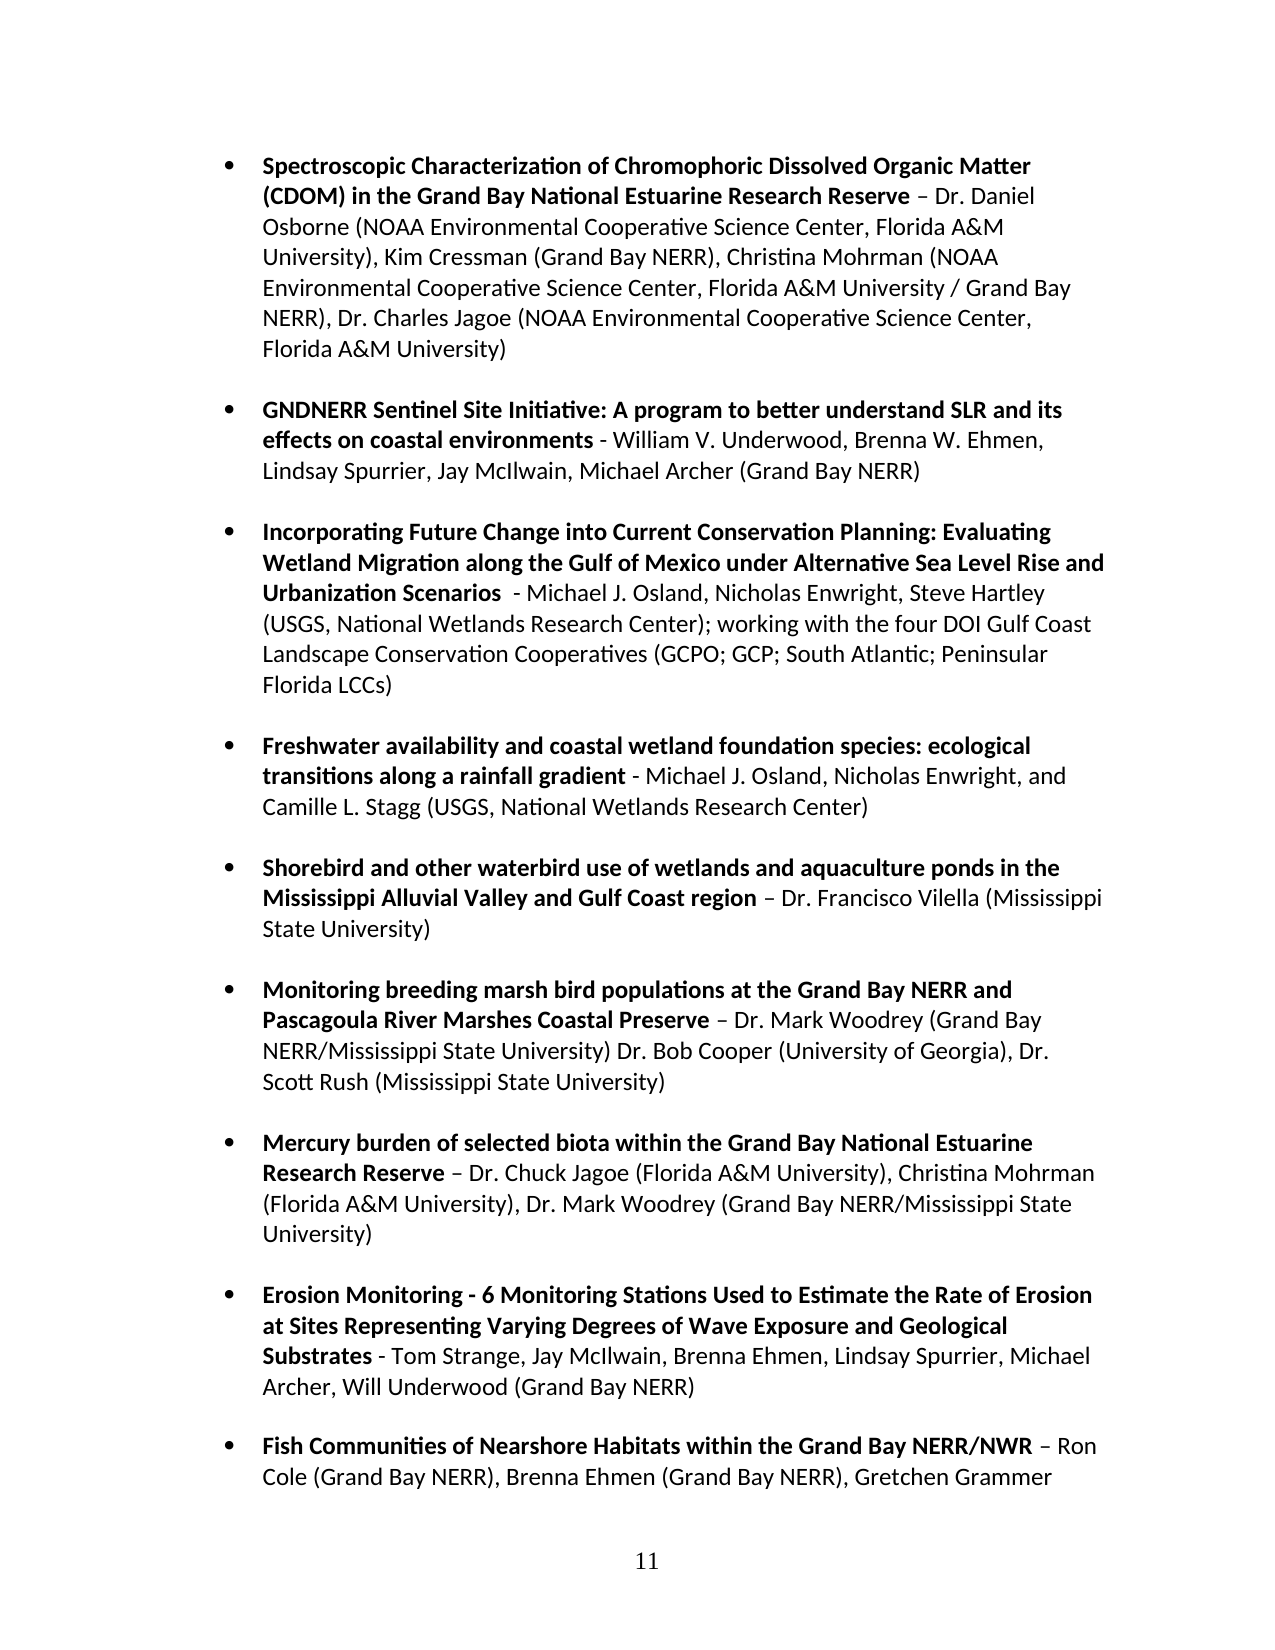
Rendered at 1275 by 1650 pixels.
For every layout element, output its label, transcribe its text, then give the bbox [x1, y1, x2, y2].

list Freshwater availability and coastal wetland foundation species: ecological transitions along a rainfall gradient - Michael J. Osland, Nicholas Enwright, and Camille L. Stagg (USGS, National Wetlands Research Center) [225, 730, 1106, 821]
list Spectroscopic Characterization of Chromophoric Dissolved Organic Matter (CDOM) in the Grand Bay National Estuarine Research Reserve – Dr. Daniel Osborne (NOAA Environmental Cooperative Science Center, Florida A&M University), Kim Cressman (Grand Bay NERR), Christina Mohrman (NOAA Environmental Cooperative Science Center, Florida A&M University / Grand Bay NERR), Dr. Charles Jagoe (NOAA Environmental Cooperative Science Center, Florida A&M University) [225, 150, 1106, 364]
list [225, 1430, 1106, 1491]
list Incorporating Future Change into Current Conservation Planning: Evaluating Wetland Migration along the Gulf of Mexico under Alternative Sea Level Rise and Urbanization Scenarios - Michael J. Osland, Nicholas Enwright, Steve Hartley (USGS, National Wetlands Research Center); working with the four DOI Gulf Coast Landscape Conservation Cooperatives (GCPO; GCP; South Atlantic; Peninsular Florida LCCs) [225, 516, 1106, 699]
list GNDNERR Sentinel Site Initiative: A program to better understand SLR and its effects on coastal environments - William V. Underwood, Brenna W. Ehmen, Lindsay Spurrier, Jay McIlwain, Michael Archer (Grand Bay NERR) [225, 394, 1106, 486]
list Erosion Monitoring - 6 Monitoring Stations Used to Estimate the Rate of Erosion at Sites Representing Varying Degrees of Wave Exposure and Geological Substrates - Tom Strange, Jay McIlwain, Brenna Ehmen, Lindsay Spurrier, Michael Archer, Will Underwood (Grand Bay NERR) [225, 1279, 1106, 1430]
list Mercury burden of selected biota within the Grand Bay National Estuarine Research Reserve – Dr. Chuck Jagoe (Florida A&M University), Christina Mohrman (Florida A&M University), Dr. Mark Woodrey (Grand Bay NERR/Mississippi State University) [225, 1127, 1106, 1249]
list Shorebird and other waterbird use of wetlands and aquaculture ponds in the Mississippi Alluvial Valley and Gulf Coast region – Dr. Francisco Vilella (Mississippi State University) [225, 852, 1106, 943]
list Monitoring breeding marsh bird populations at the Grand Bay NERR and Pascagoula River Marshes Coastal Preserve – Dr. Mark Woodrey (Grand Bay NERR/Mississippi State University) Dr. Bob Cooper (University of Georgia), Dr. Scott Rush (Mississippi State University) [225, 974, 1106, 1096]
